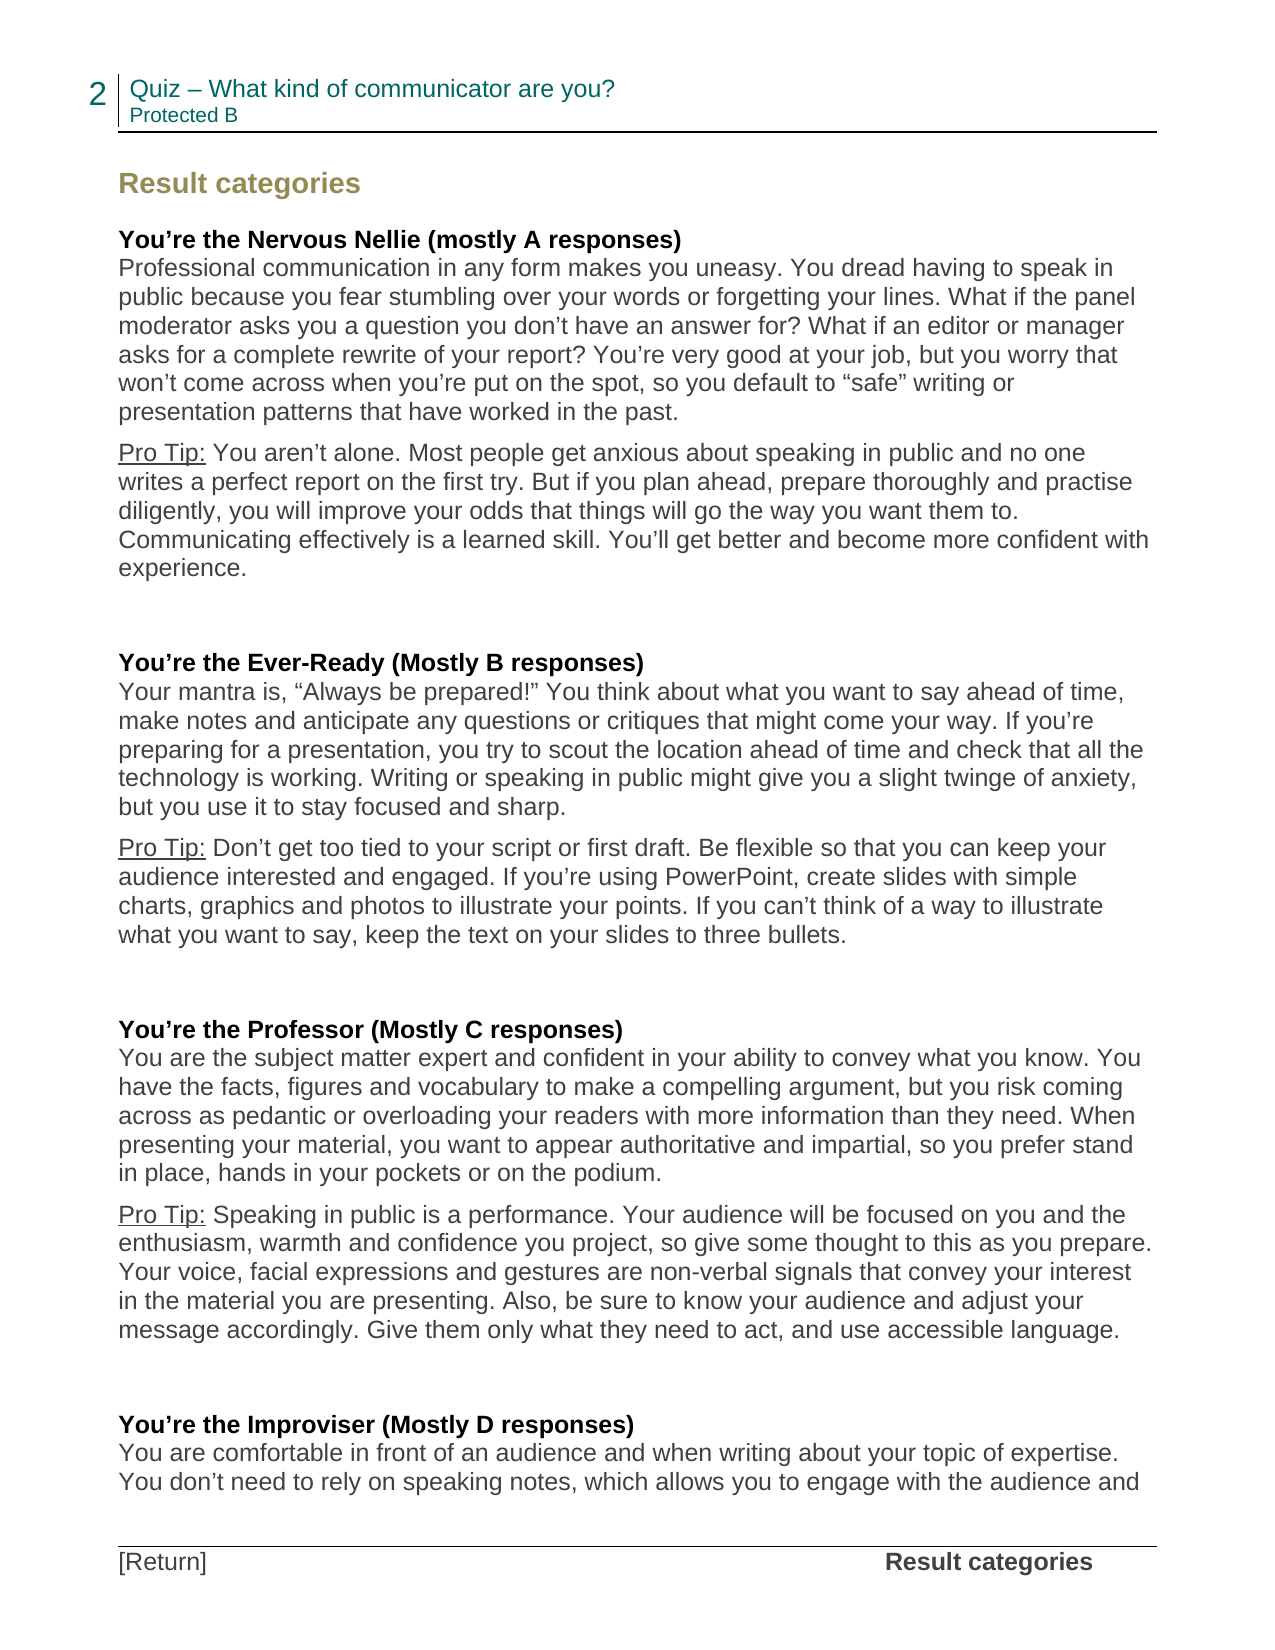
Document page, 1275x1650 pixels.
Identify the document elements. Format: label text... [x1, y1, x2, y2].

text Professional communication in any form makes you uneasy. You dread having to speak in public because you fear stumbling over your words or forgetting your lines. What if the panel moderator asks you a question you don’t have an answer for? What if an editor or manager asks for a complete rewrite of your report? You’re very good at your job, but you worry that won’t come across when you’re put on the spot, so you default to “safe” writing or presentation patterns that have worked in the past. [118, 253, 1157, 426]
text Pro Tip: Speaking in public is a performance. Your audience will be focused on you and the enthusiasm, warmth and confidence you project, so give some thought to this as you prepare. Your voice, facial expressions and gestures are non-verbal signals that convey your interest in the material you are presenting. Also, be sure to know your audience and adjust your message accordingly. Give them only what they need to act, and use accessible language. [118, 1200, 1157, 1343]
text Your mantra is, “Always be prepared!” You think about what you want to say ahead of time, make notes and anticipate any questions or critiques that might come your way. If you’re preparing for a presentation, you try to scout the location ahead of time and check that all the technology is working. Writing or speaking in public might give you a slight twinge of anxiety, but you use it to stay focused and sharp. [118, 677, 1157, 821]
subtitle Result categories [118, 166, 1157, 200]
subtitle You’re the Nervous Nellie (mostly A responses) [118, 225, 1157, 253]
text Pro Tip: Don’t get too tied to your script or first draft. Be flexible so that you can keep your audience interested and engaged. If you’re using PowerPoint, create slides with simple charts, graphics and photos to illustrate your points. If you can’t think of a way to illustrate what you want to say, keep the text on your slides to three bullets. [118, 833, 1157, 948]
subtitle You’re the Ever-Ready (Mostly B responses) [118, 648, 1157, 677]
subtitle You’re the Improviser (Mostly D responses) [118, 1410, 1157, 1438]
subtitle You’re the Professor (Mostly C responses) [118, 1015, 1157, 1043]
text You are the subject matter expert and confident in your ability to convey what you know. You have the facts, figures and vocabulary to make a compelling argument, but you risk coming across as pedantic or overloading your readers with more information than they need. When presenting your material, you want to appear authoritative and impartial, so you prefer stand in place, hands in your pockets or on the podium. [118, 1043, 1157, 1187]
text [118, 1438, 1157, 1496]
text Pro Tip: You aren’t alone. Most people get anxious about speaking in public and no one writes a perfect report on the first try. But if you plan ahead, prepare thoroughly and practise diligently, you will improve your odds that things will go the way you want them to. Communicating effectively is a learned skill. You’ll get better and become more confident with experience. [118, 438, 1157, 582]
